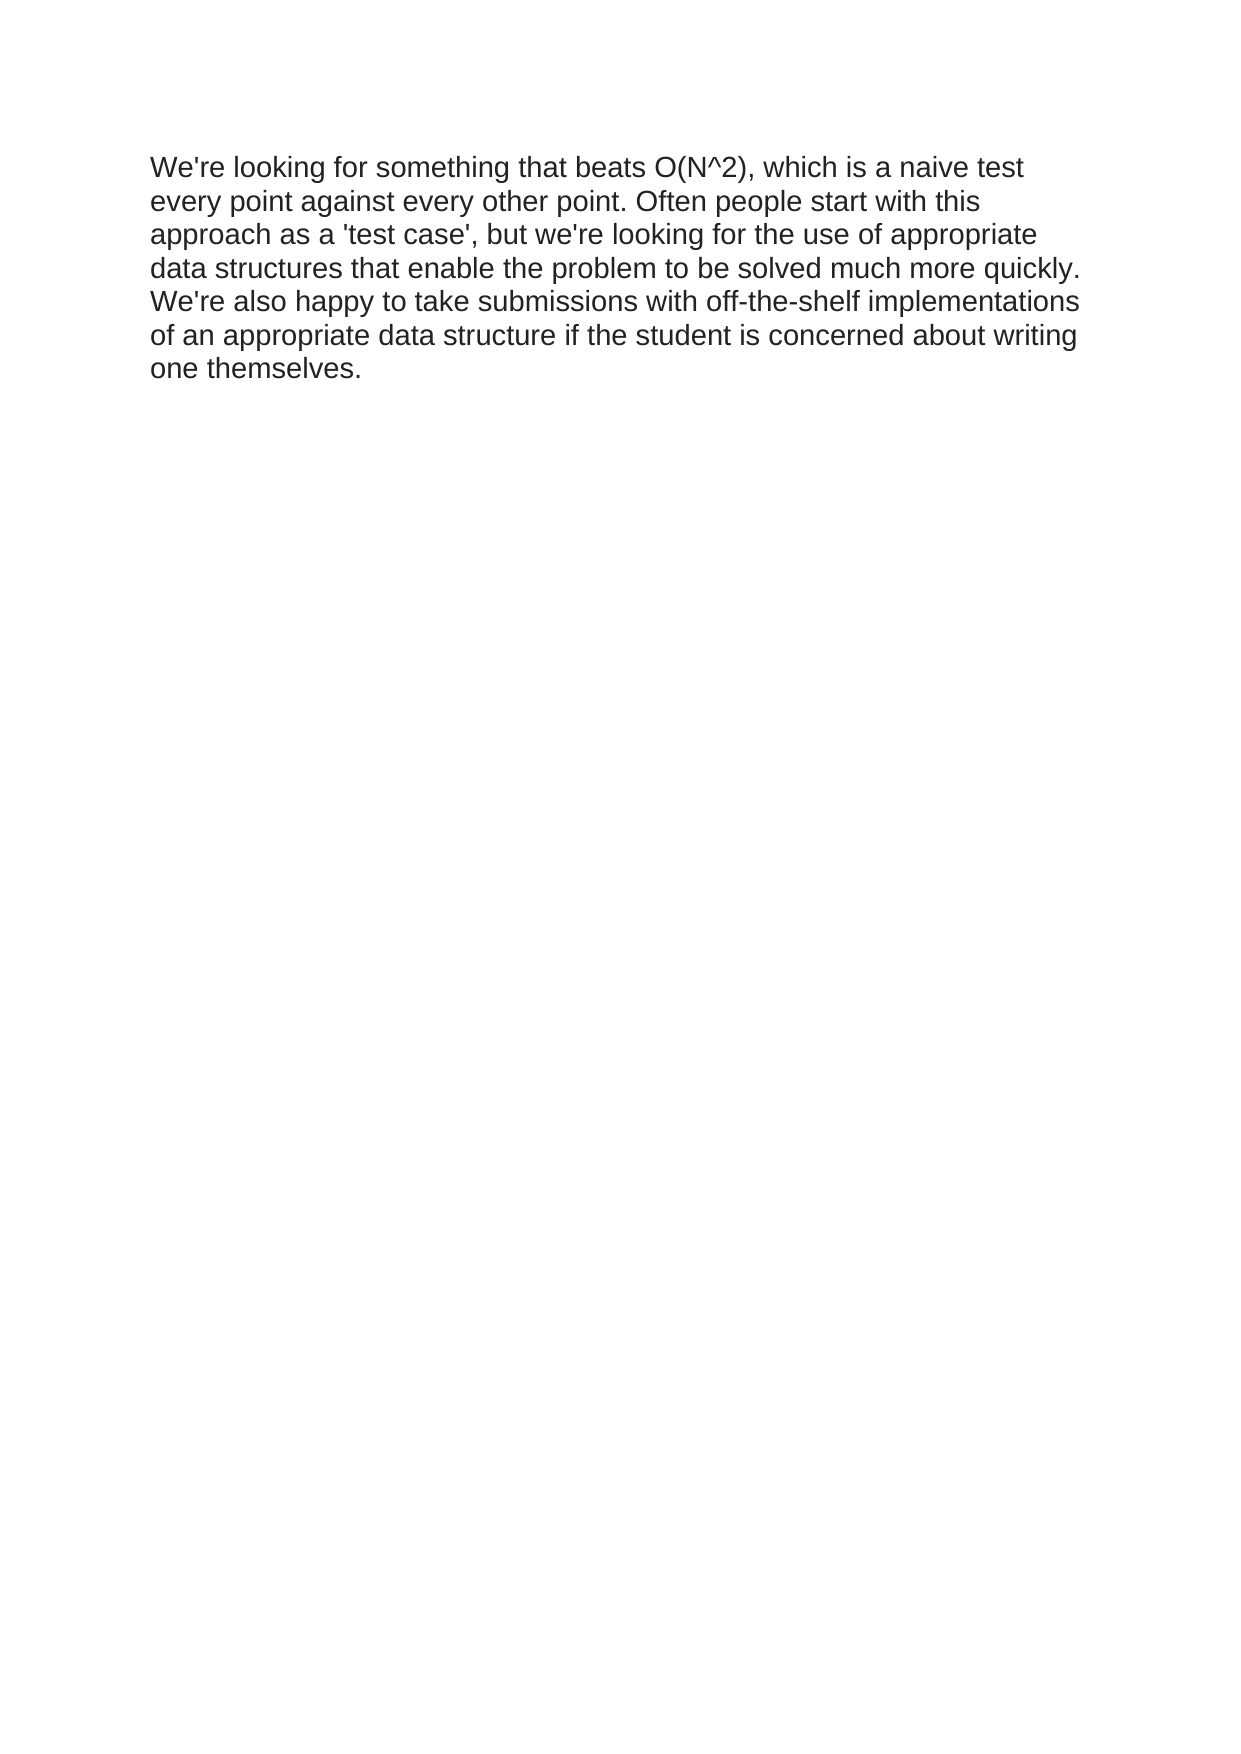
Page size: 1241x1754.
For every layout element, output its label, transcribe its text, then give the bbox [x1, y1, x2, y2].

text We're looking for something that beats O(N^2), which is a naive test every point against every other point. Often people start with this approach as a 'test case', but we're looking for the use of appropriate data structures that enable the problem to be solved much more quickly. We're also happy to take submissions with off-the-shelf implementations of an appropriate data structure if the student is concerned about writing one themselves. [150, 150, 1090, 385]
